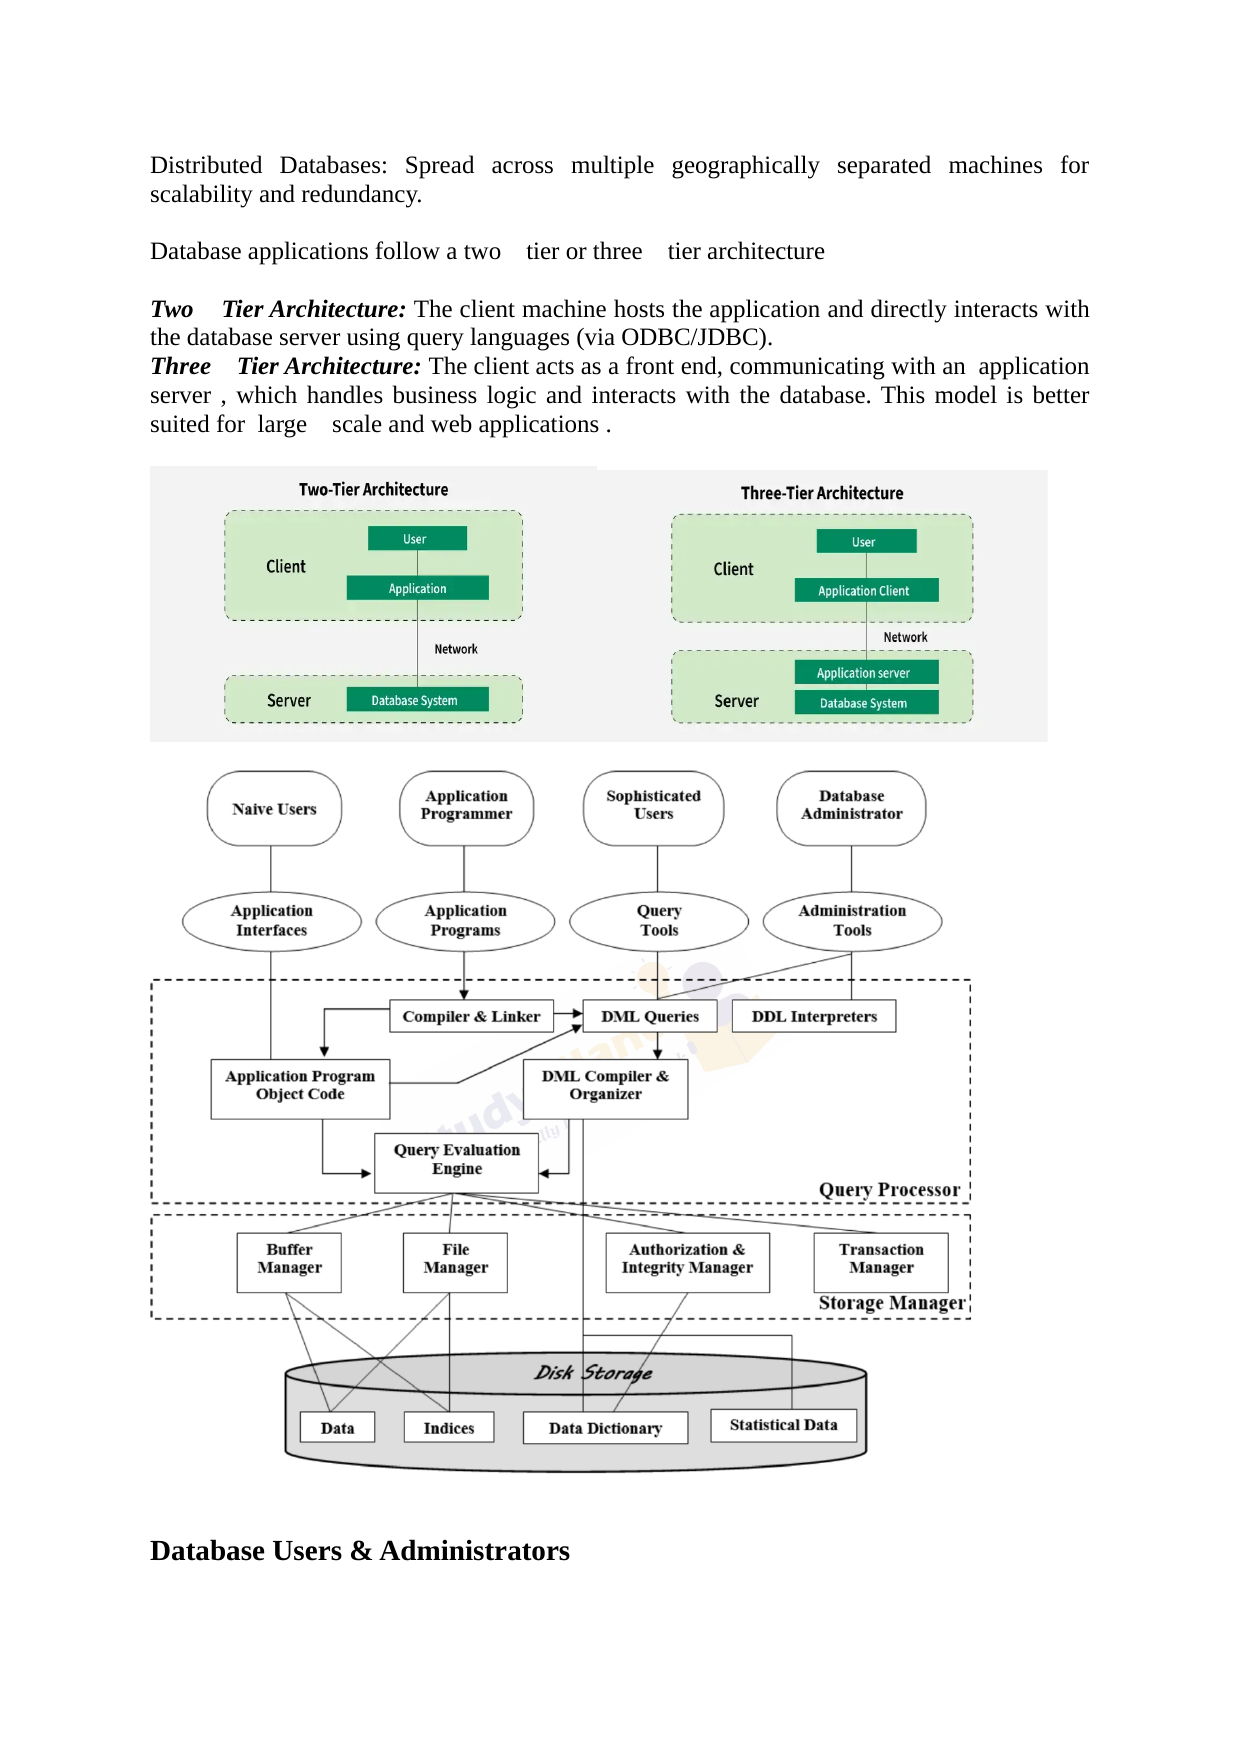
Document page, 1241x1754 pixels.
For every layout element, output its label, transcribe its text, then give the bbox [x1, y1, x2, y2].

text Distributed Databases: Spread across multiple geographically separated machines for scalability and redundancy. [150, 150, 1090, 207]
picture [150, 770, 972, 1505]
text Two Tier Architecture: The client machine hosts the application and directly interacts with the database server using query languages (via ODBC/JDBC). [150, 294, 1090, 351]
text Three Tier Architecture: The client acts as a front end, communicating with an application server , which handles business logic and interacts with the database. This model is better suited for large scale and web applications . [150, 351, 1090, 437]
picture [150, 466, 1048, 742]
text Database applications follow a two tier or three tier architecture [150, 236, 1090, 265]
text Database Users & Administrators [150, 1533, 1090, 1567]
